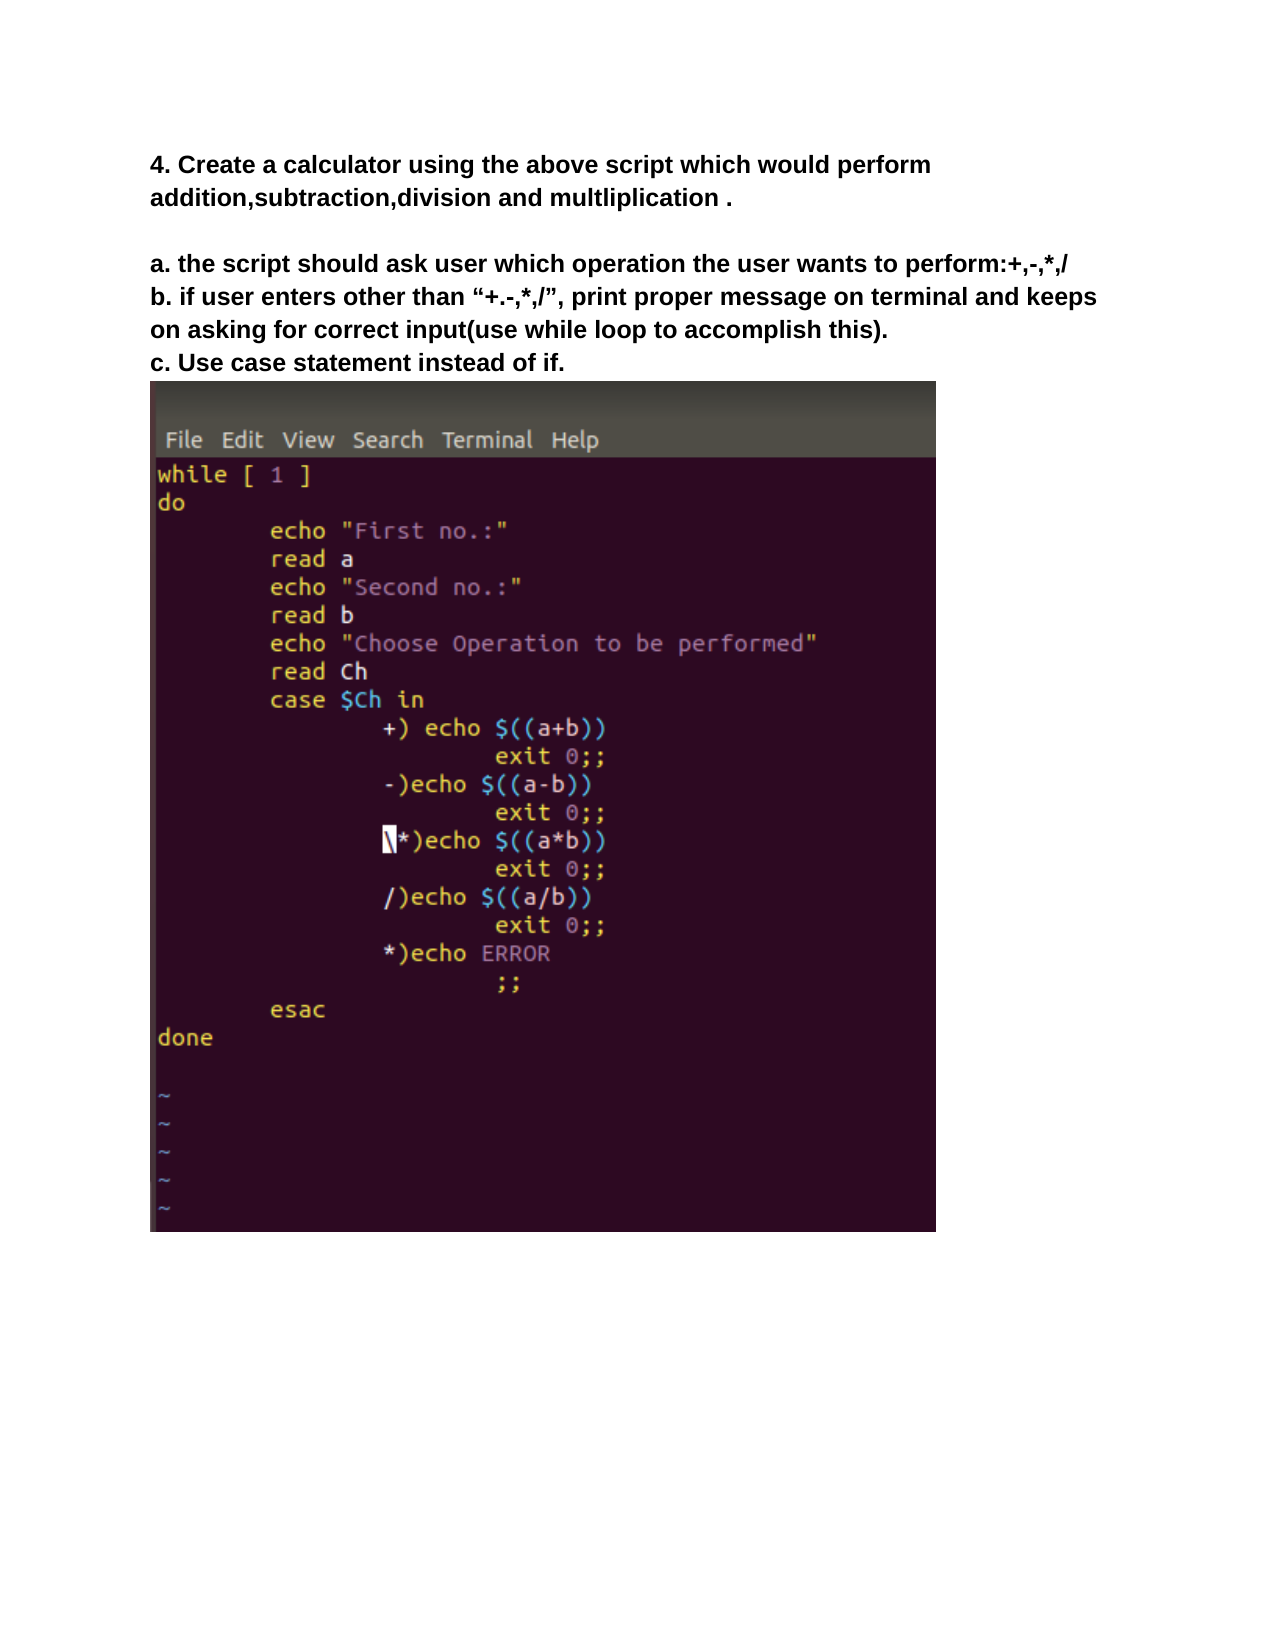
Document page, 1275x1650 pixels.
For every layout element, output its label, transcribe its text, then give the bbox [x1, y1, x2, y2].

text 4. Create a calculator using the above script which would perform addition,subtraction,division and multliplication . [150, 150, 1125, 212]
text a. the script should ask user which operation the user wants to perform:+,-,*,/ [150, 249, 1125, 278]
text c. Use case statement instead of if. [150, 348, 1125, 377]
text b. if user enters other than “+.-,*,/”, print proper message on terminal and keeps on asking for correct input(use while loop to accomplish this). [150, 282, 1125, 344]
picture [150, 381, 936, 1232]
